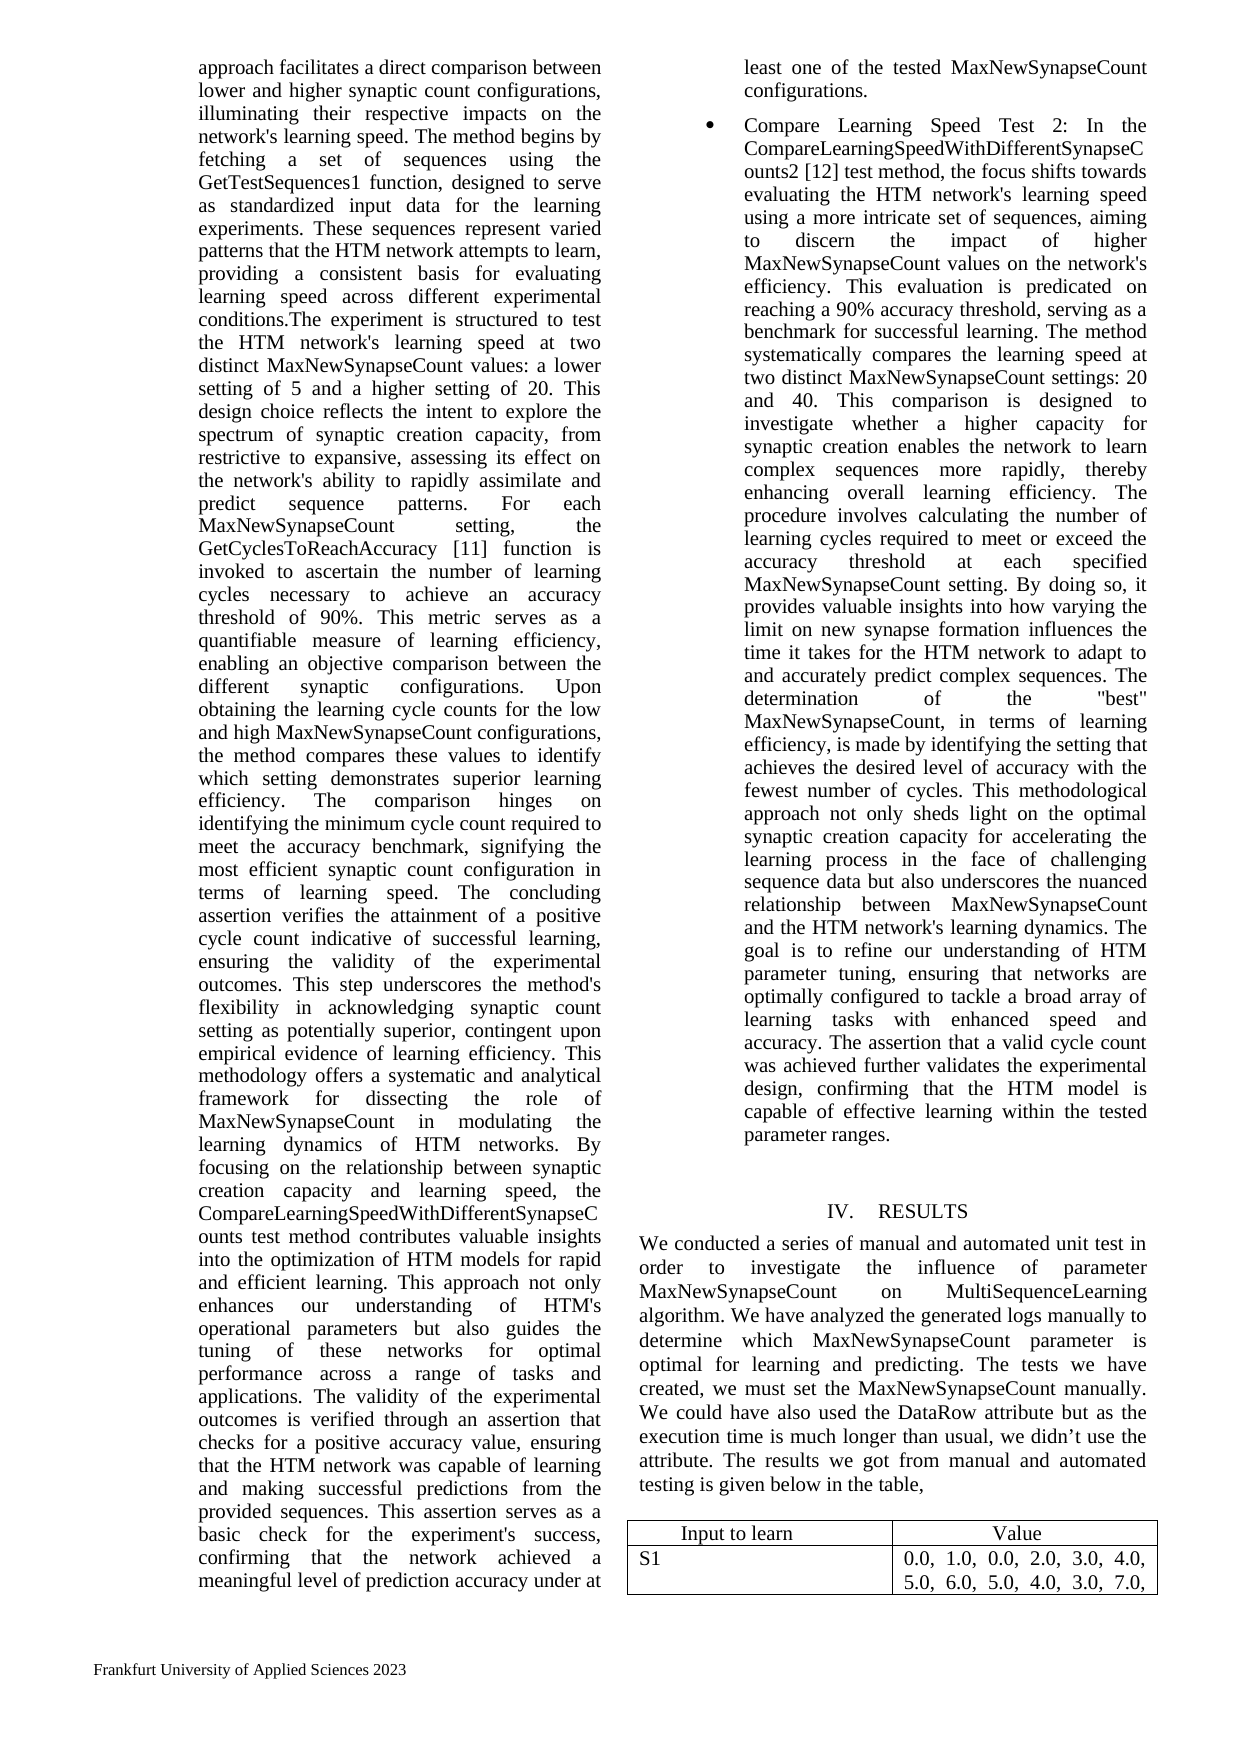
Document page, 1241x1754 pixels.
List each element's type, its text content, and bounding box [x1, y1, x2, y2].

table_header Input to learn [628, 1521, 892, 1545]
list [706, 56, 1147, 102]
text We conducted a series of manual and automated unit test in order to investigate the influence of parameter MaxNewSynapseCount on MultiSequenceLearning algorithm. We have analyzed the generated logs manually to determine which MaxNewSynapseCount parameter is optimal for learning and predicting. The tests we have created, we must set the MaxNewSynapseCount manually. We could have also used the DataRow attribute but as the execution time is much longer than usual, we didn’t use the attribute. The results we got from manual and automated testing is given below in the table, [639, 1231, 1147, 1496]
list Compare Learning Speed Test 2: In the CompareLearningSpeedWithDifferentSynapseCounts2 [12] test method, the focus shifts towards evaluating the HTM network's learning speed using a more intricate set of sequences, aiming to discern the impact of higher MaxNewSynapseCount values on the network's efficiency. This evaluation is predicated on reaching a 90% accuracy threshold, serving as a benchmark for successful learning. The method systematically compares the learning speed at two distinct MaxNewSynapseCount settings: 20 and 40. This comparison is designed to investigate whether a higher capacity for synaptic creation enables the network to learn complex sequences more rapidly, thereby enhancing overall learning efficiency. The procedure involves calculating the number of learning cycles required to meet or exceed the accuracy threshold at each specified MaxNewSynapseCount setting. By doing so, it provides valuable insights into how varying the limit on new synapse formation influences the time it takes for the HTM network to adapt to and accurately predict complex sequences. The determination of the "best" MaxNewSynapseCount, in terms of learning efficiency, is made by identifying the setting that achieves the desired level of accuracy with the fewest number of cycles. This methodological approach not only sheds light on the optimal synaptic creation capacity for accelerating the learning process in the face of challenging sequence data but also underscores the nuanced relationship between MaxNewSynapseCount and the HTM network's learning dynamics. The goal is to refine our understanding of HTM parameter tuning, ensuring that networks are optimally configured to tackle a broad array of learning tasks with enhanced speed and accuracy. The assertion that a valid cycle count was achieved further validates the experimental design, confirming that the HTM model is capable of effective learning within the tested parameter ranges. [706, 114, 1147, 1146]
table_cell S1 [628, 1546, 892, 1594]
table_header Value [893, 1521, 1157, 1545]
subtitle RESULTS [639, 1199, 1147, 1223]
table_cell 0.0, 1.0, 0.0, 2.0, 3.0, 4.0, 5.0, 6.0, 5.0, 4.0, 3.0, 7.0, 1.0, 9.0, 12.0, 11.0, 12.0, 13.0, 14.0, 11.0, 12.0, 14.0 [893, 1546, 1157, 1594]
